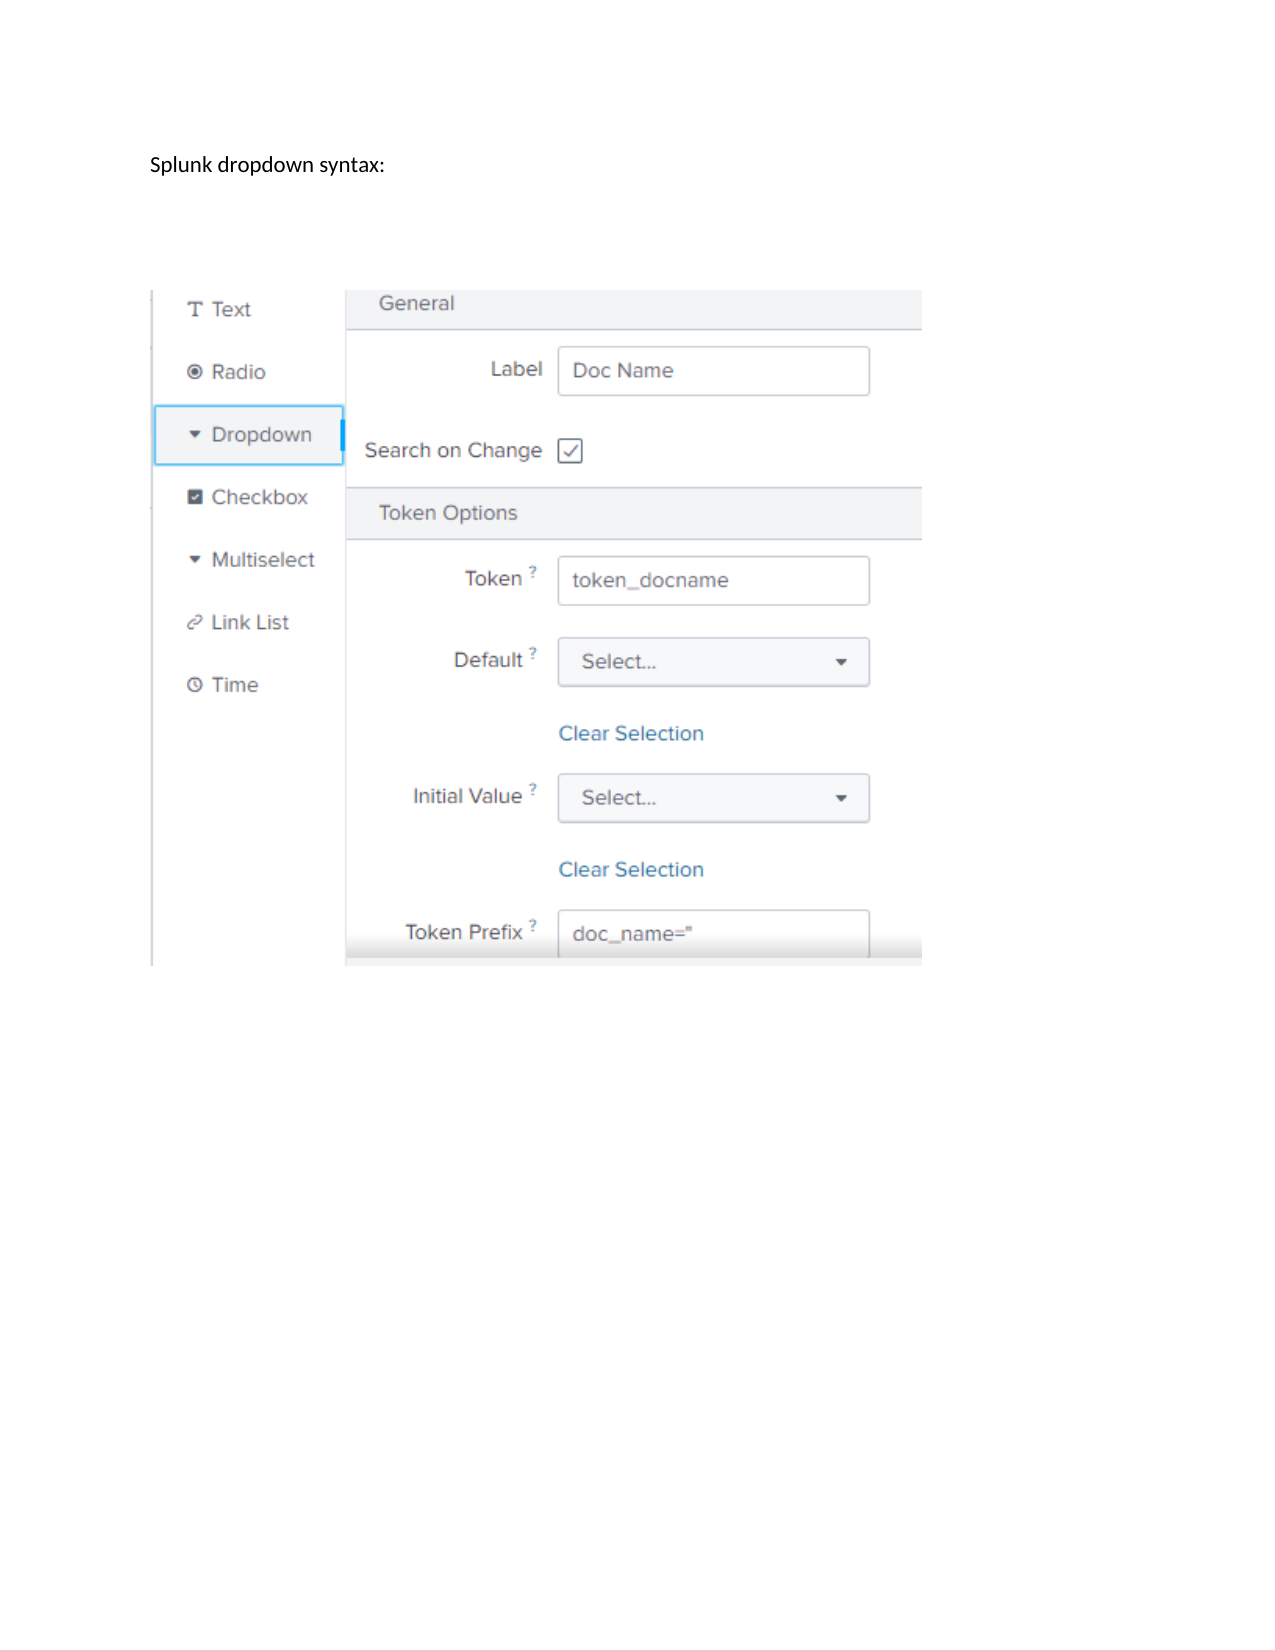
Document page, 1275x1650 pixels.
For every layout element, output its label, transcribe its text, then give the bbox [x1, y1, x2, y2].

text Splunk dropdown syntax: [150, 150, 1125, 178]
